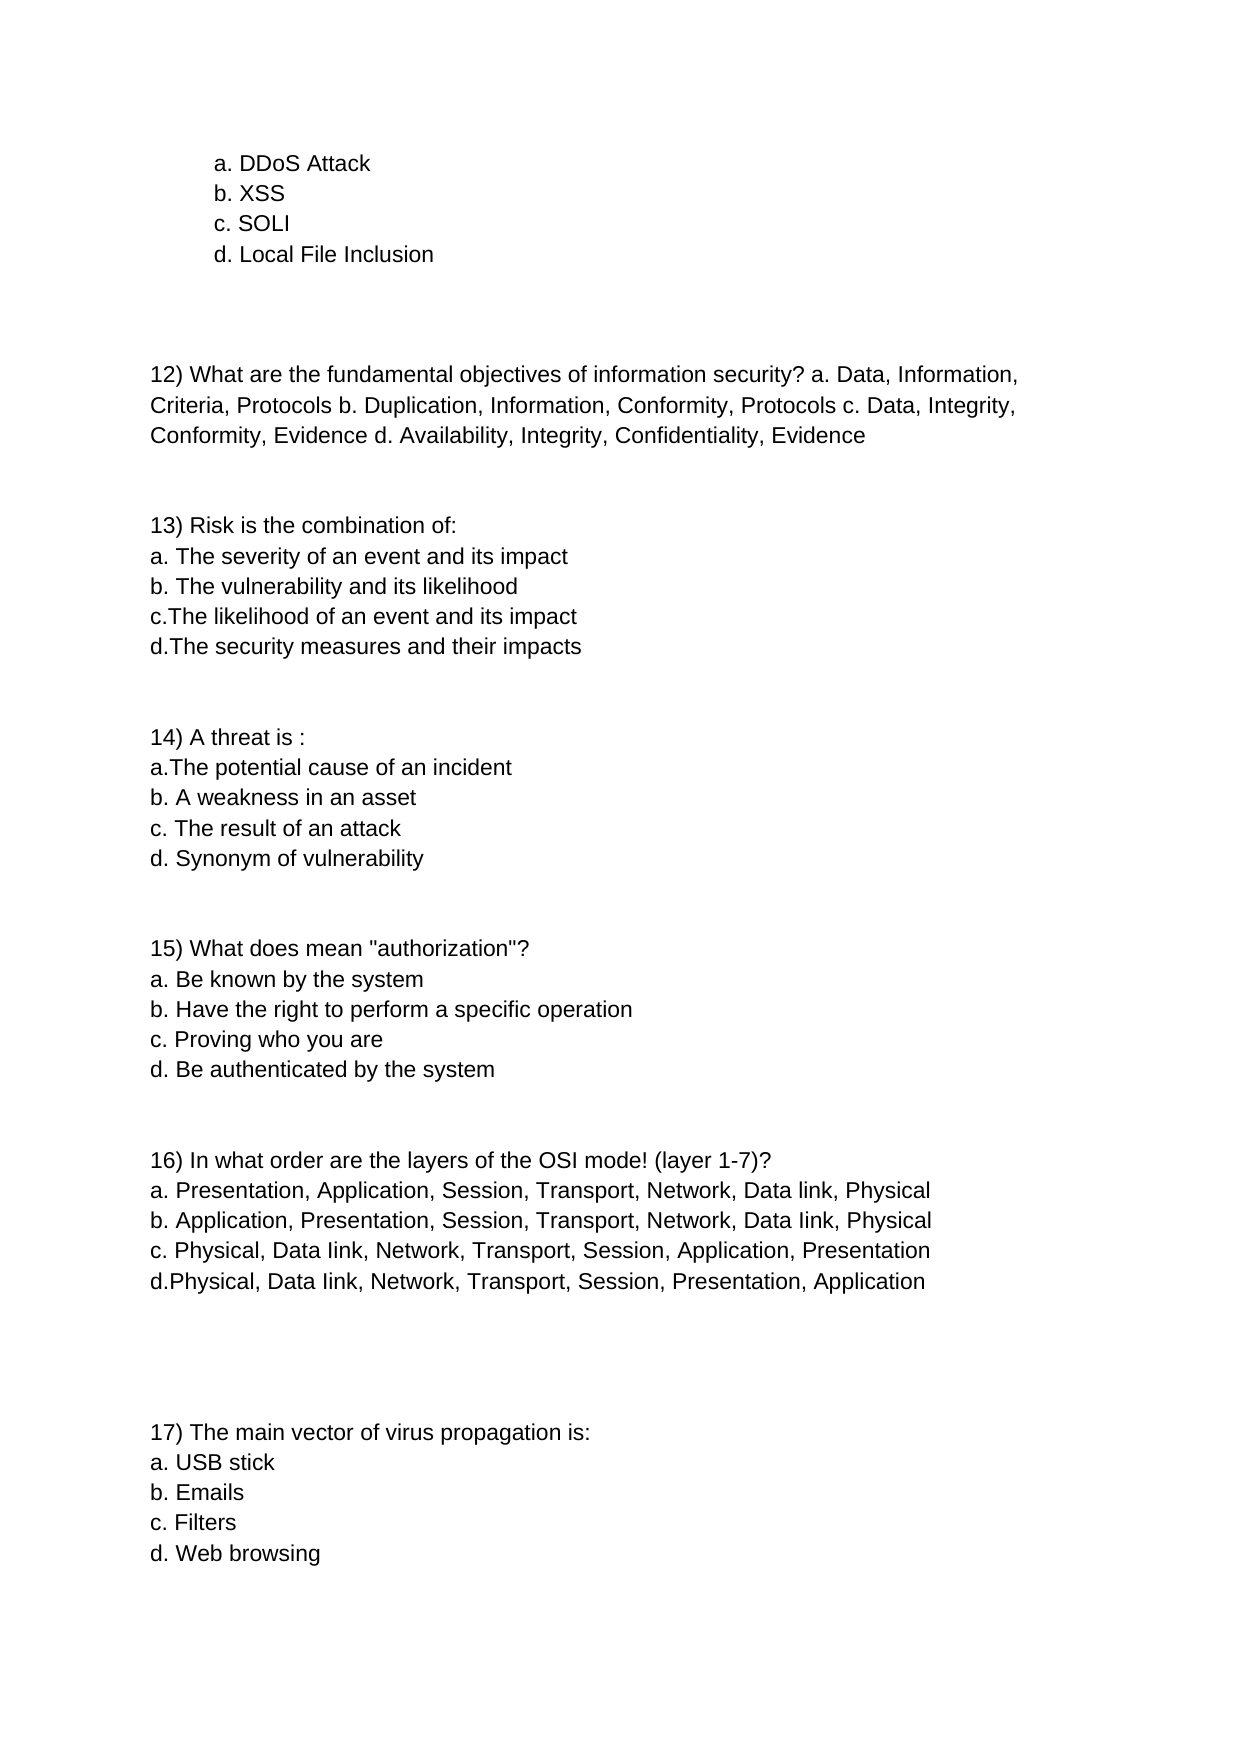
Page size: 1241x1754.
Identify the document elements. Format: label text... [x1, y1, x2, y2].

text d. Web browsing [150, 1539, 1090, 1566]
text c. Proving who you are [150, 1026, 1090, 1052]
text d. Be authenticated by the system [150, 1056, 1090, 1083]
text b. Emails [150, 1479, 1090, 1506]
text a. The severity of an event and its impact [150, 543, 1090, 569]
text b. Have the right to perform a specific operation [150, 996, 1090, 1022]
text b. XSS [150, 180, 1090, 207]
text a. Presentation, Application, Session, Transport, Network, Data link, Physical [150, 1177, 1090, 1203]
text 15) What does mean "authorization"? [150, 935, 1090, 962]
text b. Application, Presentation, Session, Transport, Network, Data Iink, Physical [150, 1207, 1090, 1234]
text d. Synonym of vulnerability [150, 845, 1090, 871]
text a. DDoS Attack [150, 150, 1090, 176]
text c. SOLI [150, 210, 1090, 237]
text b. A weakness in an asset [150, 784, 1090, 811]
text c.The likelihood of an event and its impact [150, 603, 1090, 629]
text d. Local File Inclusion [150, 241, 1090, 267]
text 14) A threat is : [150, 724, 1090, 750]
text b. The vulnerability and its likelihood [150, 573, 1090, 599]
text a. Be known by the system [150, 966, 1090, 992]
text 16) In what order are the layers of the OSI mode! (layer 1-7)? [150, 1147, 1090, 1173]
text 13) Risk is the combination of: [150, 512, 1090, 539]
text d.Physical, Data Iink, Network, Transport, Session, Presentation, Application [150, 1268, 1090, 1294]
text c. Filters [150, 1509, 1090, 1536]
text d.The security measures and their impacts [150, 633, 1090, 660]
text a.The potential cause of an incident [150, 754, 1090, 781]
text a. USB stick [150, 1449, 1090, 1475]
text c. The result of an attack [150, 814, 1090, 841]
text c. Physical, Data Iink, Network, Transport, Session, Application, Presentation [150, 1237, 1090, 1264]
text 17) The main vector of virus propagation is: [150, 1419, 1090, 1445]
text 12) What are the fundamental objectives of information security? a. Data, Information, Criteria, Protocols b. Duplication, Information, Conformity, Protocols c. Data, Integrity, Conformity, Evidence d. Availability, Integrity, Confidentiality, Evidence [150, 361, 1090, 448]
